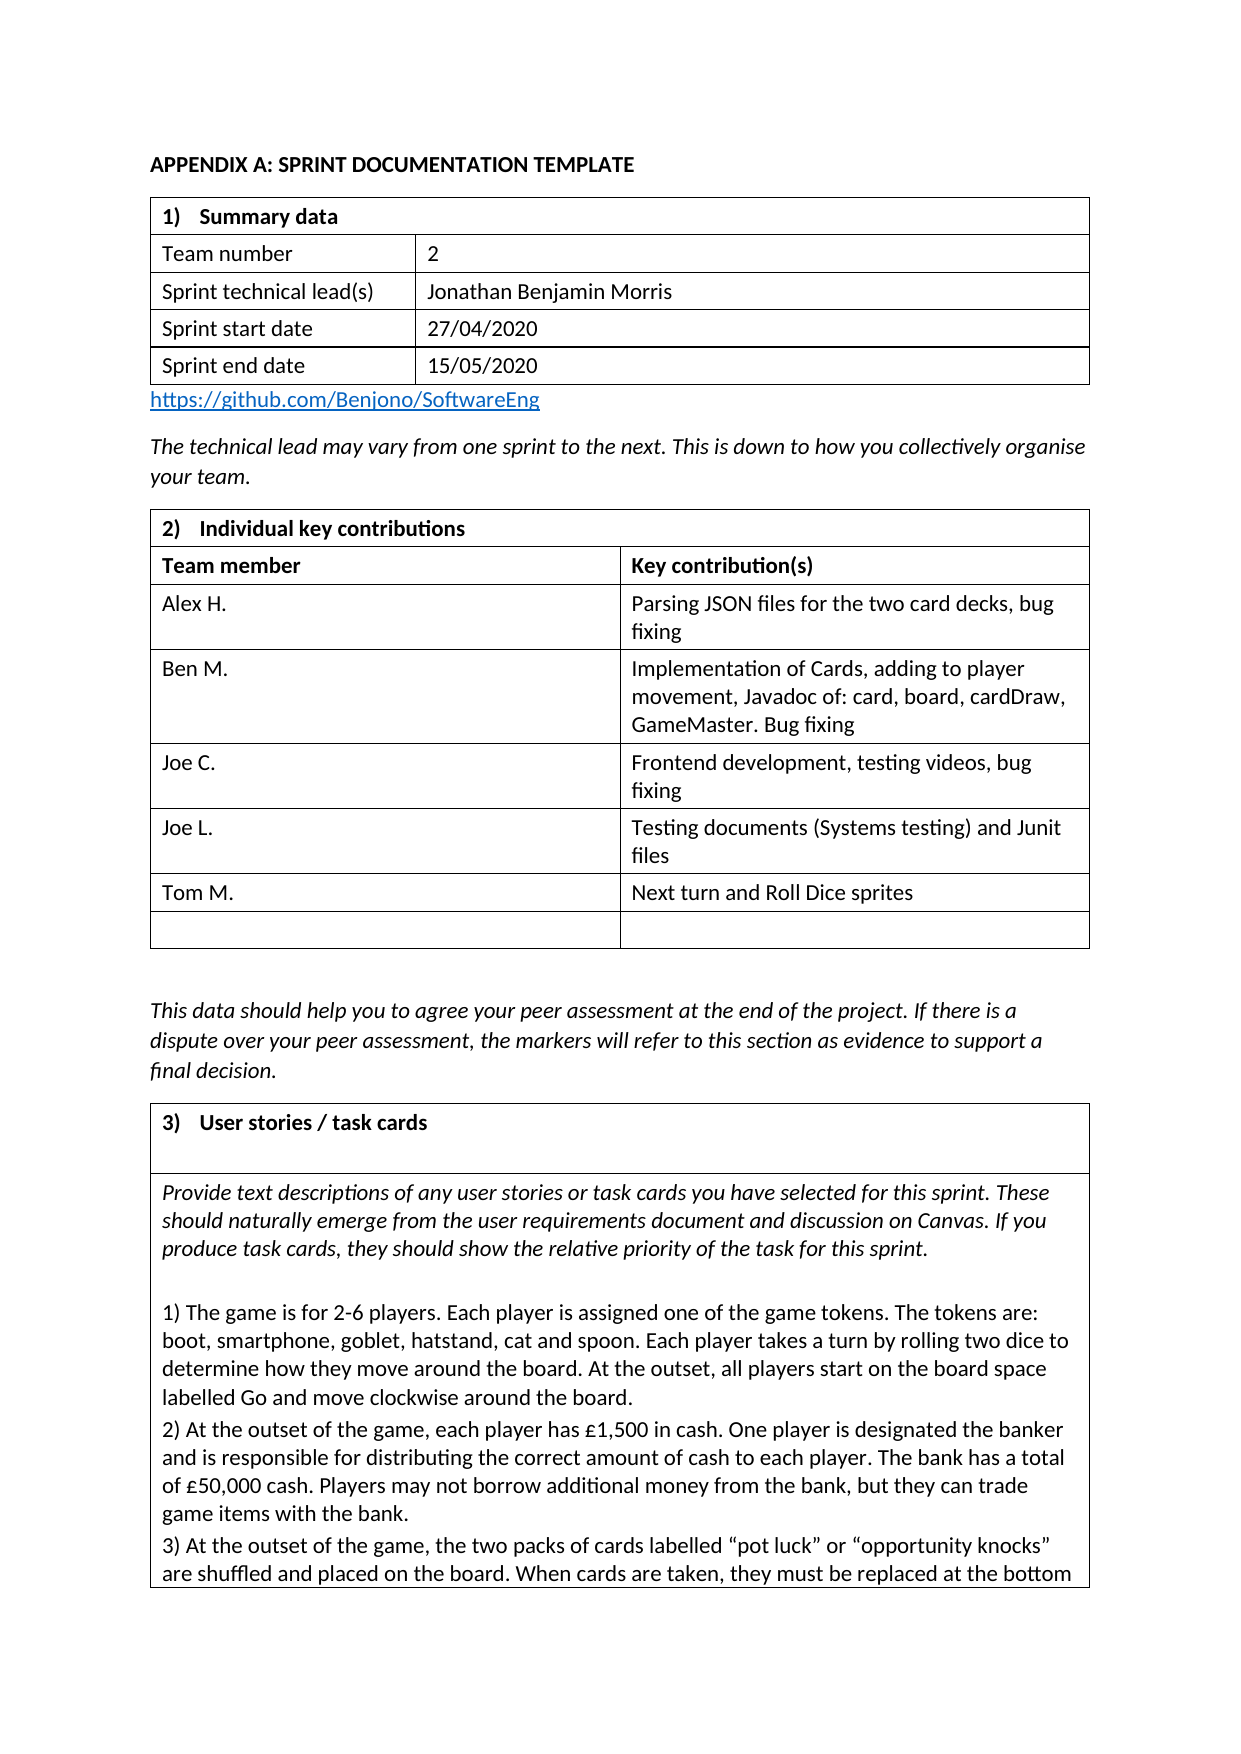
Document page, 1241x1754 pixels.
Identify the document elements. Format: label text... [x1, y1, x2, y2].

table_cell Joe L. [151, 809, 620, 873]
table_cell Team number [151, 235, 415, 272]
table_header Individual key contributions [151, 510, 1089, 546]
table_cell 15/05/2020 [416, 348, 1089, 384]
table_cell [621, 912, 1089, 948]
text The technical lead may vary from one sprint to the next. This is down to how you collectively organise your team. [150, 432, 1090, 490]
table_cell Joe C. [151, 744, 620, 808]
text https://github.com/Benjono/SoftwareEng [150, 385, 1090, 413]
table_header User stories / task cards [151, 1104, 1089, 1173]
table_cell Team member [151, 547, 620, 584]
table_header Summary data [151, 198, 1089, 234]
table_cell Jonathan Benjamin Morris [416, 273, 1089, 309]
table_cell Sprint start date [151, 310, 415, 346]
text This data should help you to agree your peer assessment at the end of the project. If there is a dispute over your peer assessment, the markers will refer to this section as evidence to support a final decision. [150, 996, 1090, 1084]
table_cell 27/04/2020 [416, 310, 1089, 346]
table_cell Parsing JSON files for the two card decks, bug fixing [621, 585, 1089, 649]
table_cell Ben M. [151, 650, 620, 742]
table_cell 2 [416, 235, 1089, 272]
table_cell Alex H. [151, 585, 620, 649]
table_cell Sprint technical lead(s) [151, 273, 415, 309]
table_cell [151, 1174, 1089, 1587]
table_cell Key contribution(s) [621, 547, 1089, 584]
table_cell [151, 912, 620, 948]
table_cell Implementation of Cards, adding to player movement, Javadoc of: card, board, cardDraw, GameMaster. Bug fixing [621, 650, 1089, 742]
text APPENDIX A: SPRINT DOCUMENTATION TEMPLATE [150, 150, 1090, 178]
table_cell Tom M. [151, 874, 620, 911]
table_cell Sprint end date [151, 348, 415, 384]
table_cell Frontend development, testing videos, bug fixing [621, 744, 1089, 808]
table_cell Next turn and Roll Dice sprites [621, 874, 1089, 911]
table_cell Testing documents (Systems testing) and Junit files [621, 809, 1089, 873]
